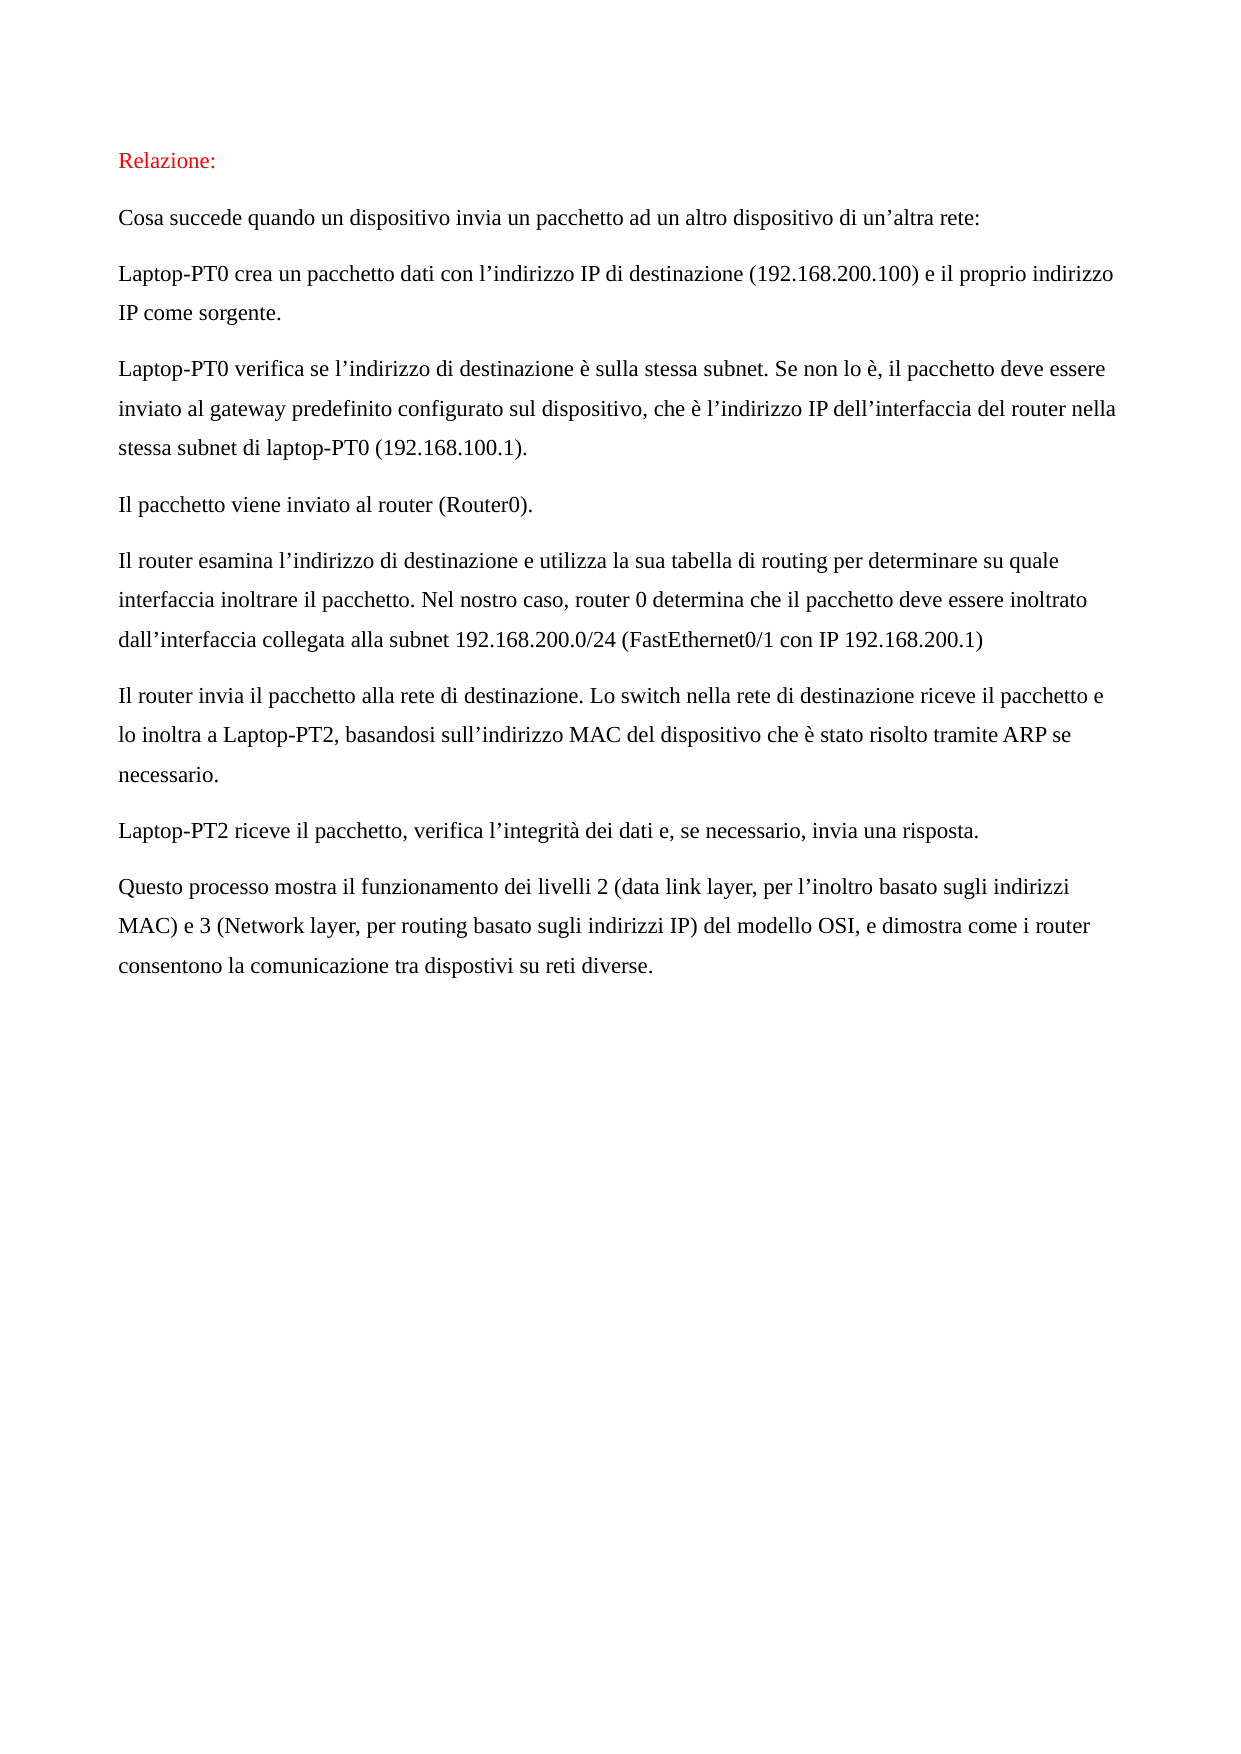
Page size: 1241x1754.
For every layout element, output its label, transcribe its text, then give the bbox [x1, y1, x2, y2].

text Questo processo mostra il funzionamento dei livelli 2 (data link layer, per l’inoltro basato sugli indirizzi MAC) e 3 (Network layer, per routing basato sugli indirizzi IP) del modello OSI, e dimostra come i router consentono la comunicazione tra dispostivi su reti diverse. [118, 873, 1122, 978]
text Laptop-PT0 verifica se l’indirizzo di destinazione è sulla stessa subnet. Se non lo è, il pacchetto deve essere inviato al gateway predefinito configurato sul dispositivo, che è l’indirizzo IP dell’interfaccia del router nella stessa subnet di laptop-PT0 (192.168.100.1). [118, 356, 1122, 461]
text Relazione: [118, 148, 1122, 174]
text Cosa succede quando un dispositivo invia un pacchetto ad un altro dispositivo di un’altra rete: [118, 204, 1122, 230]
text Il router esamina l’indirizzo di destinazione e utilizza la sua tabella di routing per determinare su quale interfaccia inoltrare il pacchetto. Nel nostro caso, router 0 determina che il pacchetto deve essere inoltrato dall’interfaccia collegata alla subnet 192.168.200.0/24 (FastEthernet0/1 con IP 192.168.200.1) [118, 547, 1122, 652]
text Laptop-PT2 riceve il pacchetto, verifica l’integrità dei dati e, se necessario, invia una risposta. [118, 817, 1122, 843]
text Laptop-PT0 crea un pacchetto dati con l’indirizzo IP di destinazione (192.168.200.100) e il proprio indirizzo IP come sorgente. [118, 260, 1122, 326]
text Il router invia il pacchetto alla rete di destinazione. Lo switch nella rete di destinazione riceve il pacchetto e lo inoltra a Laptop-PT2, basandosi sull’indirizzo MAC del dispositivo che è stato risolto tramite ARP se necessario. [118, 682, 1122, 787]
text Il pacchetto viene inviato al router (Router0). [118, 491, 1122, 517]
